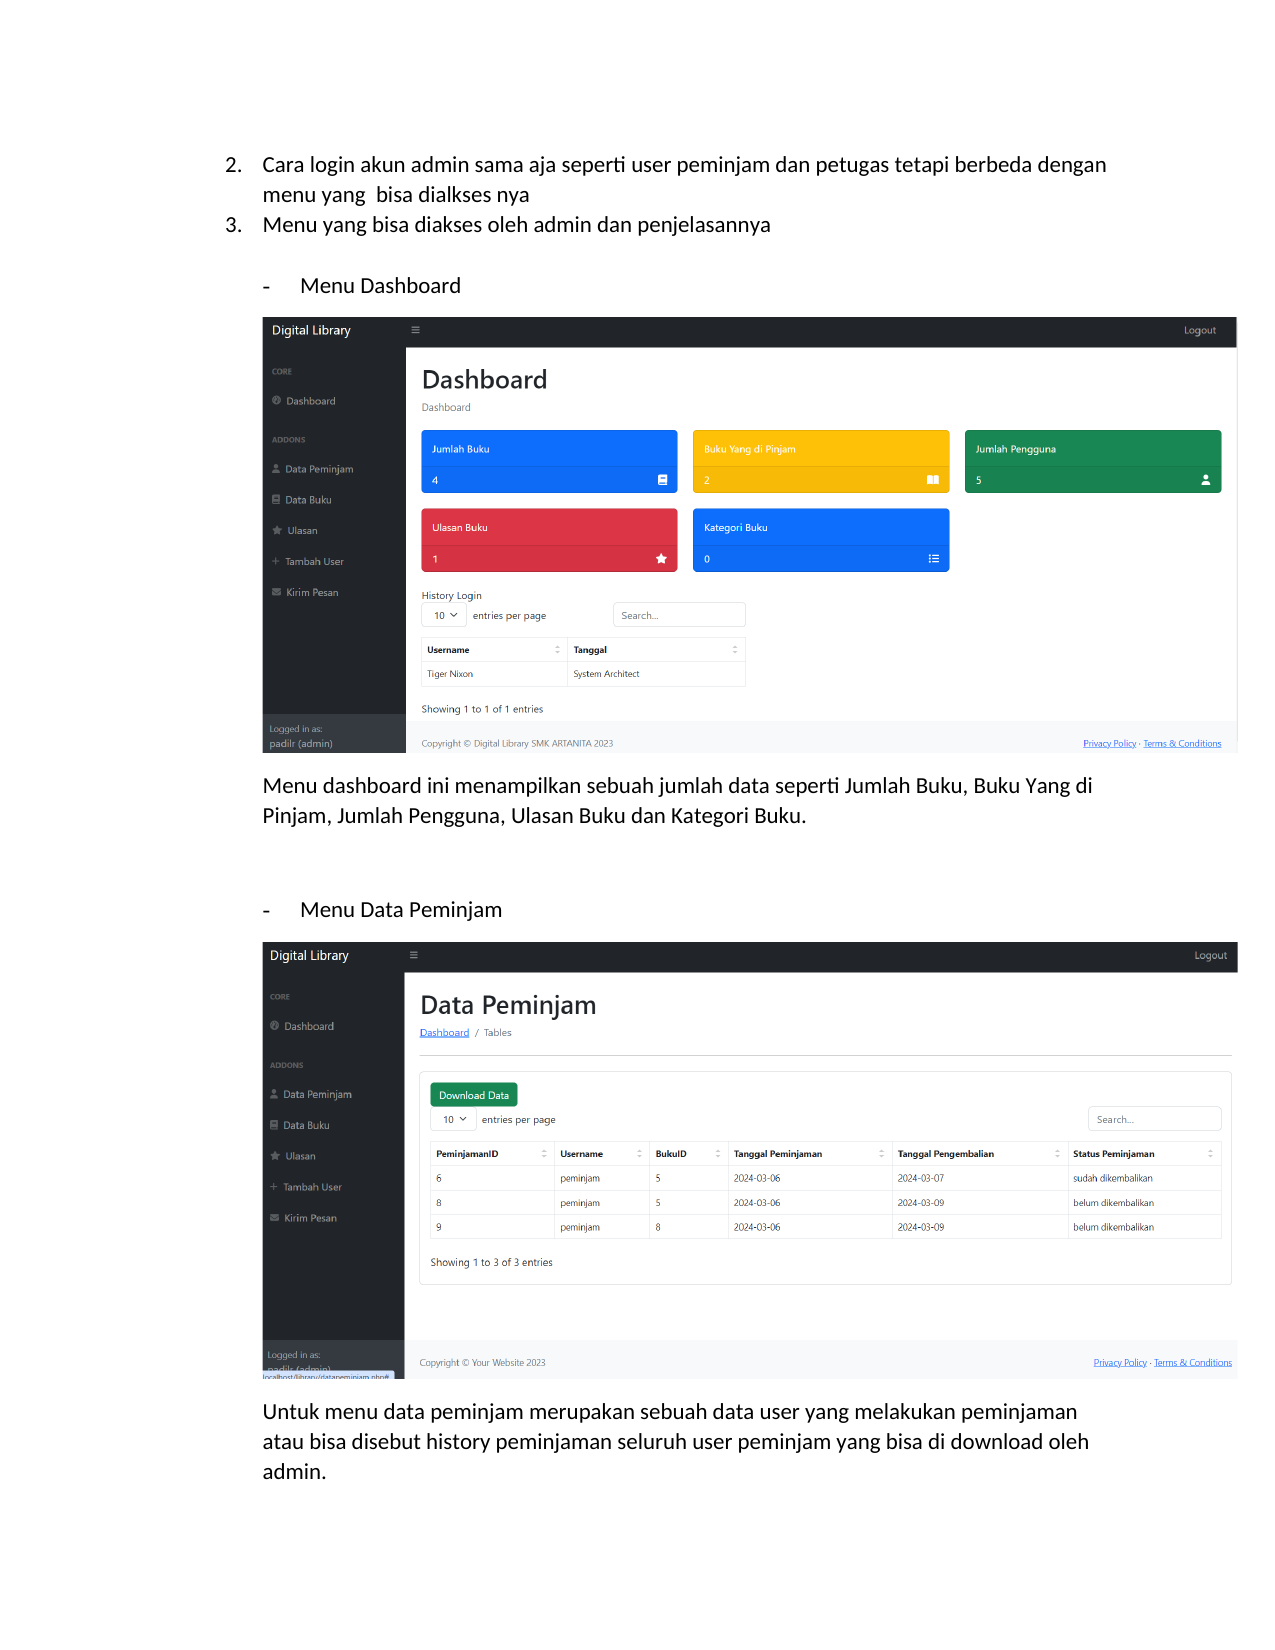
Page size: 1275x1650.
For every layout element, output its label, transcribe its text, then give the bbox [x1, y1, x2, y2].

text Menu dashboard ini menampilkan sebuah jumlah data seperti Jumlah Buku, Buku Yang di Pinjam, Jumlah Pengguna, Ulasan Buku dan Kategori Buku. [262, 771, 1125, 830]
list Menu Dashboard [262, 271, 1125, 299]
list Cara login akun admin sama aja seperti user peminjam dan petugas tetapi berbeda dengan menu yang bisa dialkses nya [225, 150, 1125, 208]
list Menu Data Peminjam [262, 895, 1125, 923]
text Untuk menu data peminjam merupakan sebuah data user yang melakukan peminjaman atau bisa disebut history peminjaman seluruh user peminjam yang bisa di download oleh admin. [262, 1397, 1125, 1485]
list Menu yang bisa diakses oleh admin dan penjelasannya [225, 210, 1125, 238]
picture [262, 942, 1238, 1379]
picture [262, 317, 1238, 753]
